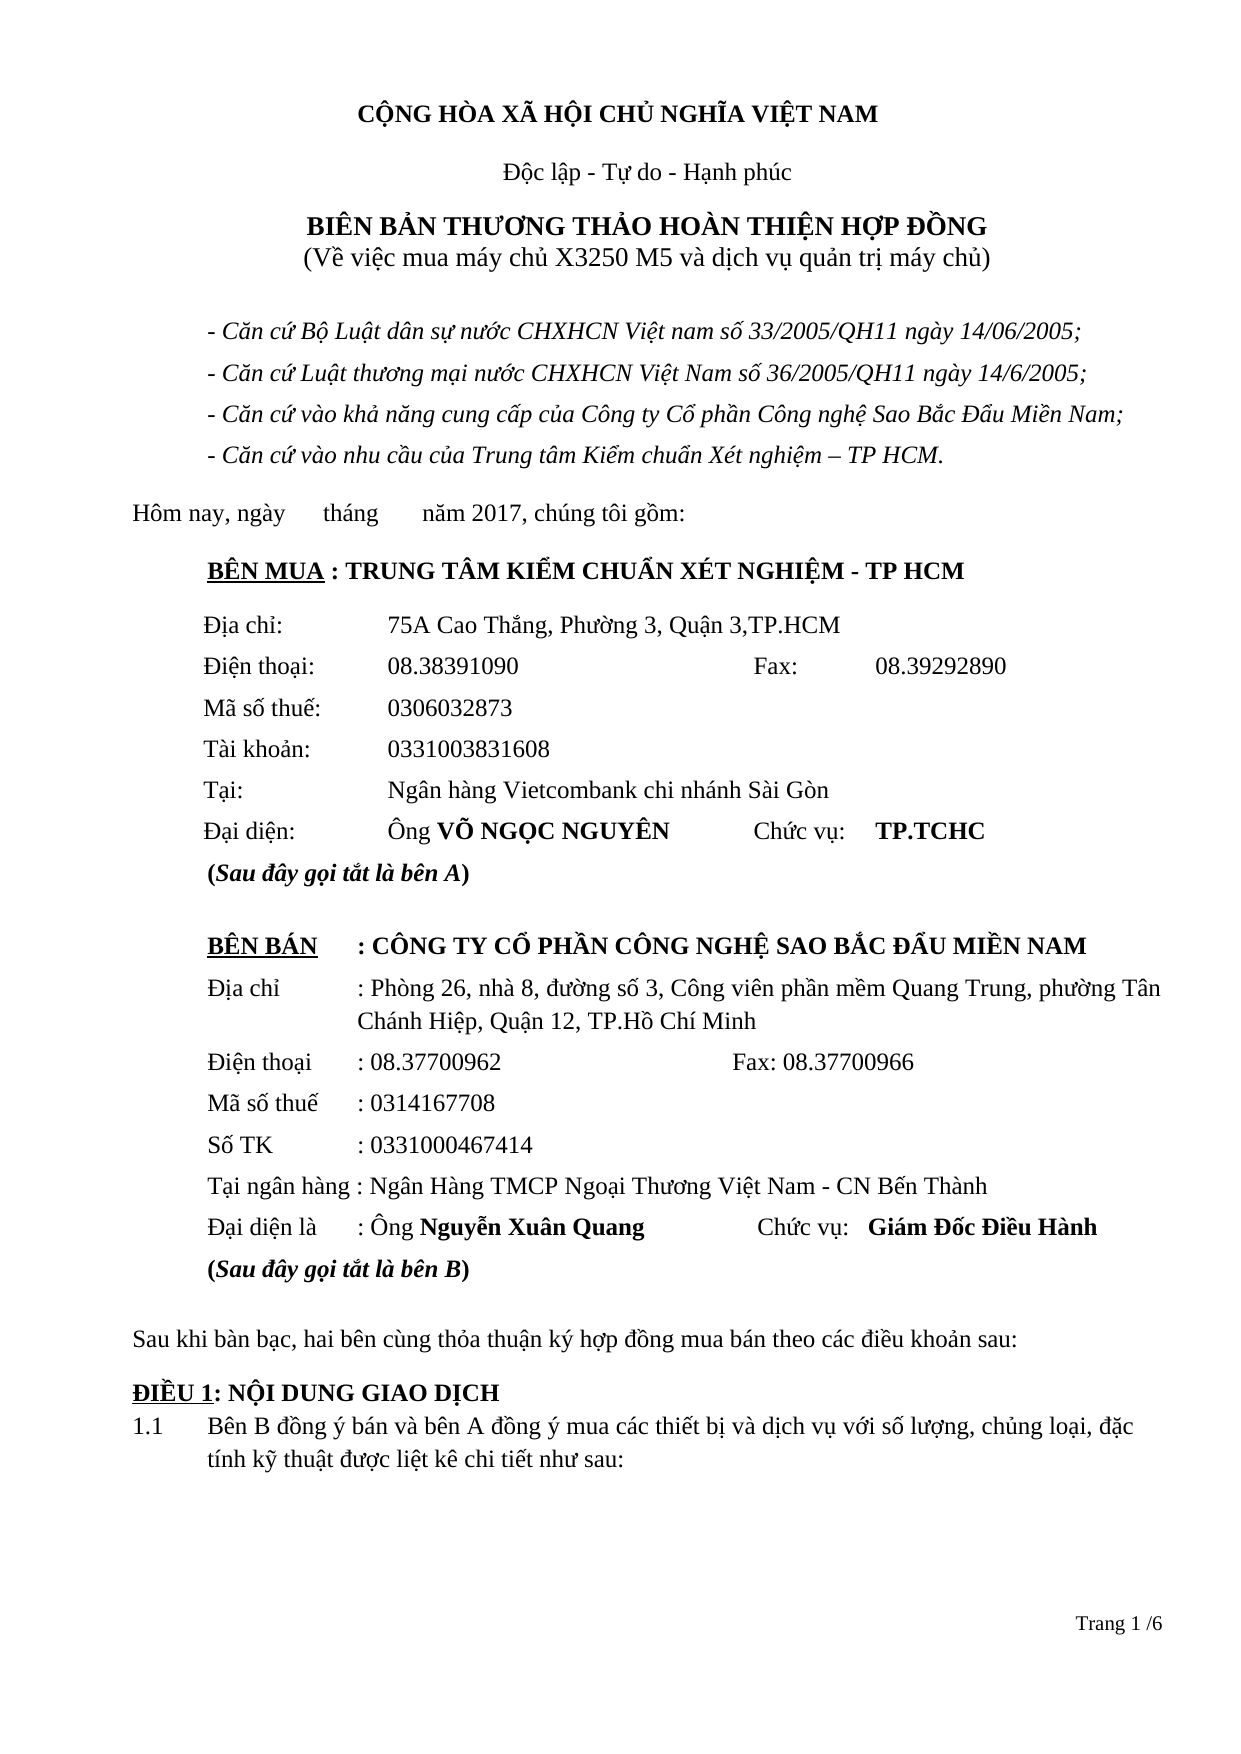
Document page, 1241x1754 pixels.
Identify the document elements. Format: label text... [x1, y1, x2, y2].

text Sau khi bàn bạc, hai bên cùng thỏa thuận ký hợp đồng mua bán theo các điều khoản sau: [132, 1324, 1162, 1353]
table_cell Ông VÕ NGỌC NGUYÊN [376, 804, 742, 845]
table_cell Mã số thuế: [192, 680, 376, 721]
table_cell Tại: [192, 763, 376, 804]
text - Căn cứ vào nhu cầu của Trung tâm Kiểm chuẩn Xét nghiệm – TP HCM. [207, 440, 1162, 469]
table_cell Ngân hàng Vietcombank chi nhánh Sài Gòn [376, 763, 1152, 804]
text Đại diện là : Ông Nguyễn Xuân Quang Chức vụ: Giám Đốc Điều Hành [132, 1212, 1162, 1241]
table_header CỘNG HÒA XÃ HỘI CHỦ NGHĨA VIỆT NAM Độc lập - Tự do - Hạnh phúc [121, 99, 1174, 186]
text Tại ngân hàng : Ngân Hàng TMCP Ngoại Thương Việt Nam - CN Bến Thành [207, 1171, 1162, 1200]
text Hôm nay, ngày tháng năm 2017, chúng tôi gồm: [132, 498, 1162, 527]
subtitle ĐIỀU 1: NỘI DUNG GIAO DỊCH [132, 1378, 1162, 1406]
table_header 75A Cao Thắng, Phường 3, Quận 3,TP.HCM [376, 598, 1152, 639]
text Số TK : 0331000467414 [207, 1130, 1162, 1158]
table_cell Fax: [742, 639, 864, 680]
text - Căn cứ Bộ Luật dân sự nước CHXHCN Việt nam số 33/2005/QH11 ngày 14/06/2005; [132, 316, 1162, 345]
table_cell 08.39292890 [864, 639, 1152, 680]
table_cell 0331003831608 [376, 721, 1152, 763]
text (Sau đây gọi tắt là bên B) [132, 1254, 1162, 1283]
text Mã số thuế : 0314167708 [132, 1088, 1162, 1117]
table_cell Đại diện: [192, 804, 376, 845]
text - Căn cứ Luật thương mại nước CHXHCN Việt Nam số 36/2005/QH11 ngày 14/6/2005; [207, 358, 1162, 386]
list Bên B đồng ý bán và bên A đồng ý mua các thiết bị và dịch vụ với số lượng, chủng loại, đặc tính kỹ thuật được liệt kê chi tiết như sau: [132, 1411, 1135, 1472]
table_header Địa chỉ: [192, 598, 376, 639]
table_cell TP.TCHC [864, 804, 1152, 845]
table_cell 0306032873 [376, 680, 1152, 721]
text (Sau đây gọi tắt là bên A) [132, 858, 1162, 886]
text (Về việc mua máy chủ X3250 M5 và dịch vụ quản trị máy chủ) [132, 241, 1162, 272]
text BIÊN BẢN THƯƠNG THẢO HOÀN THIỆN HỢP ĐỒNG [132, 210, 1162, 241]
text Điện thoại : 08.37700962 Fax: 08.37700966 [132, 1047, 1162, 1076]
table_cell Tài khoản: [192, 721, 376, 763]
table_cell Chức vụ: [742, 804, 864, 845]
text BÊN MUA : TRUNG TÂM KIỂM CHUẨN XÉT NGHIỆM - TP HCM [132, 556, 1162, 585]
table_cell Điện thoại: [192, 639, 376, 680]
text - Căn cứ vào khả năng cung cấp của Công ty Cổ phần Công nghệ Sao Bắc Đẩu Miền Nam; [207, 399, 1162, 428]
table_cell 08.38391090 [376, 639, 742, 680]
text Địa chỉ : Phòng 26, nhà 8, đường số 3, Công viên phần mềm Quang Trung, phường Tân Chánh Hiệp, Quận 12, TP.Hồ Chí Minh [207, 973, 1162, 1034]
text BÊN BÁN : CÔNG TY CỔ PHẦN CÔNG NGHỆ SAO BẮC ĐẨU MIỀN NAM [132, 931, 1162, 960]
